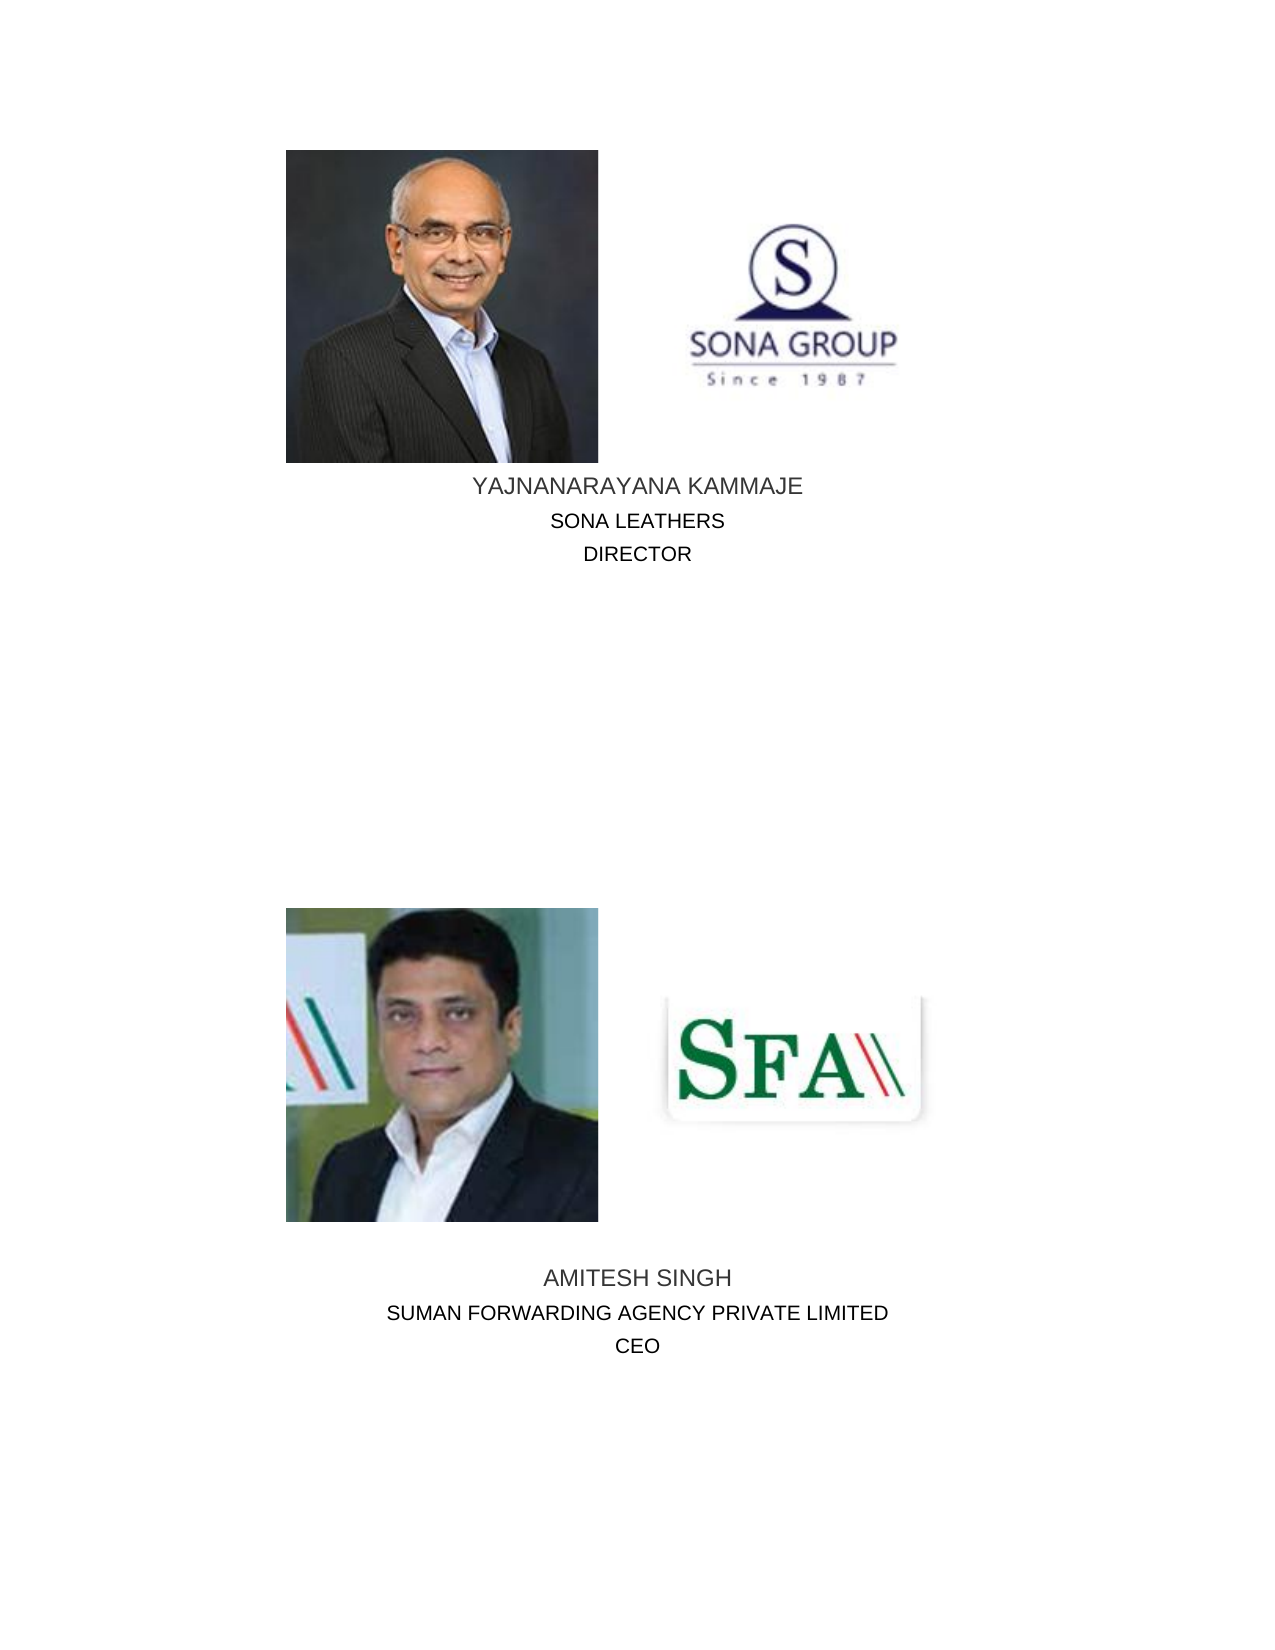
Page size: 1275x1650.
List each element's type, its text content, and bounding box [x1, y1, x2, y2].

subtitle Director [150, 542, 1125, 566]
subtitle Amitesh Singh [150, 1264, 1125, 1292]
subtitle Yajnanarayana Kammaje [150, 472, 1125, 499]
subtitle Suman Forwarding Agency Private Limited [150, 1301, 1125, 1325]
subtitle Sona Leathers [150, 509, 1125, 533]
picture [286, 908, 989, 1222]
picture [286, 150, 989, 463]
subtitle CEO [150, 1334, 1125, 1358]
